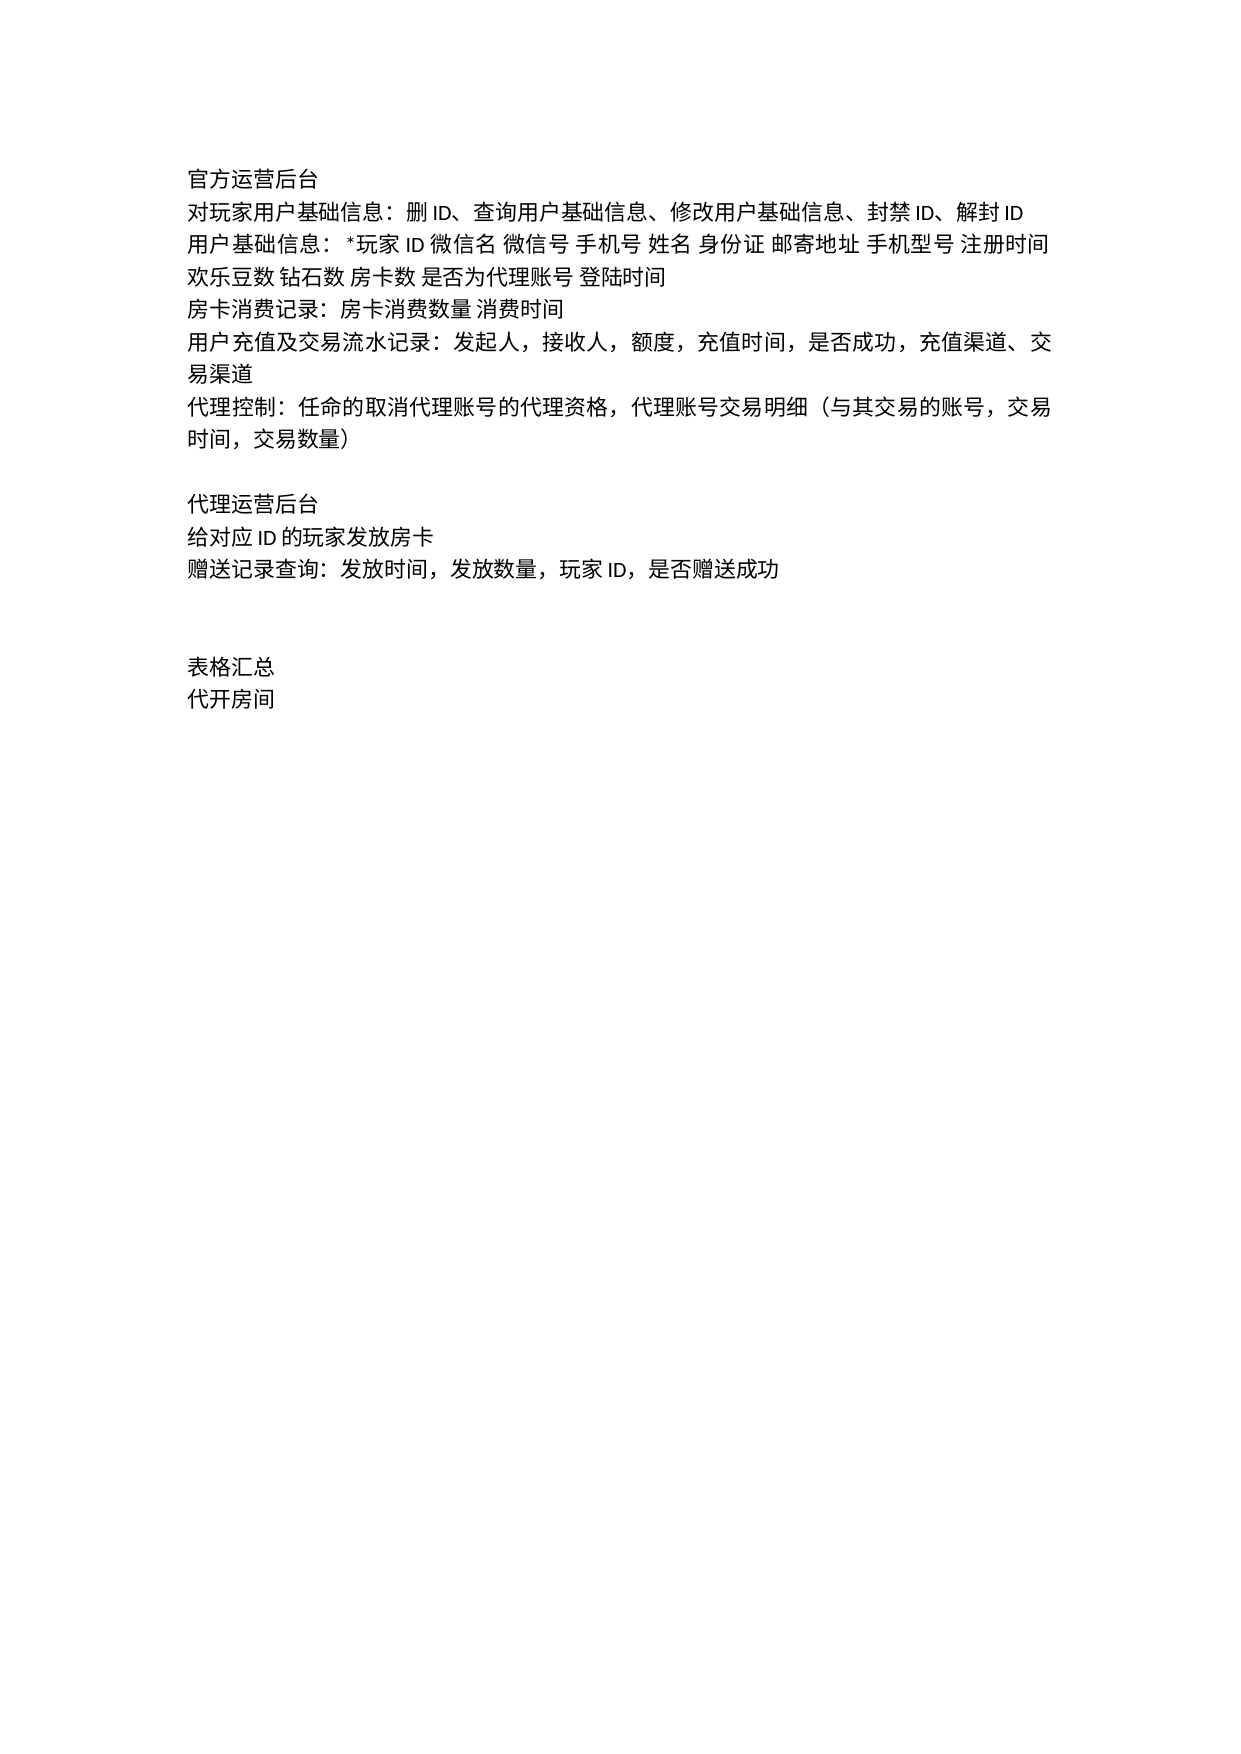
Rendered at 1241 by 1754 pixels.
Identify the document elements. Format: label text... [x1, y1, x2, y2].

text 代开房间 [187, 682, 1053, 714]
text 房卡消费记录：房卡消费数量 消费时间 [187, 292, 1053, 324]
text 表格汇总 [187, 649, 1053, 682]
text 代理运营后台 [187, 487, 1053, 519]
text 用户基础信息：*玩家ID 微信名 微信号 手机号 姓名 身份证 邮寄地址 手机型号 注册时间 欢乐豆数 钻石数 房卡数 是否为代理账号 登陆时间 [187, 227, 1053, 292]
text 给对应ID的玩家发放房卡 [187, 519, 1053, 552]
text 对玩家用户基础信息：删ID、查询用户基础信息、修改用户基础信息、封禁ID、解封ID [187, 194, 1053, 227]
text 赠送记录查询：发放时间，发放数量，玩家ID，是否赠送成功 [187, 552, 1053, 584]
text 代理控制：任命的取消代理账号的代理资格，代理账号交易明细（与其交易的账号，交易时间，交易数量） [187, 389, 1053, 454]
text 用户充值及交易流水记录：发起人，接收人，额度，充值时间，是否成功，充值渠道、交易渠道 [187, 324, 1053, 389]
text 官方运营后台 [187, 162, 1053, 194]
